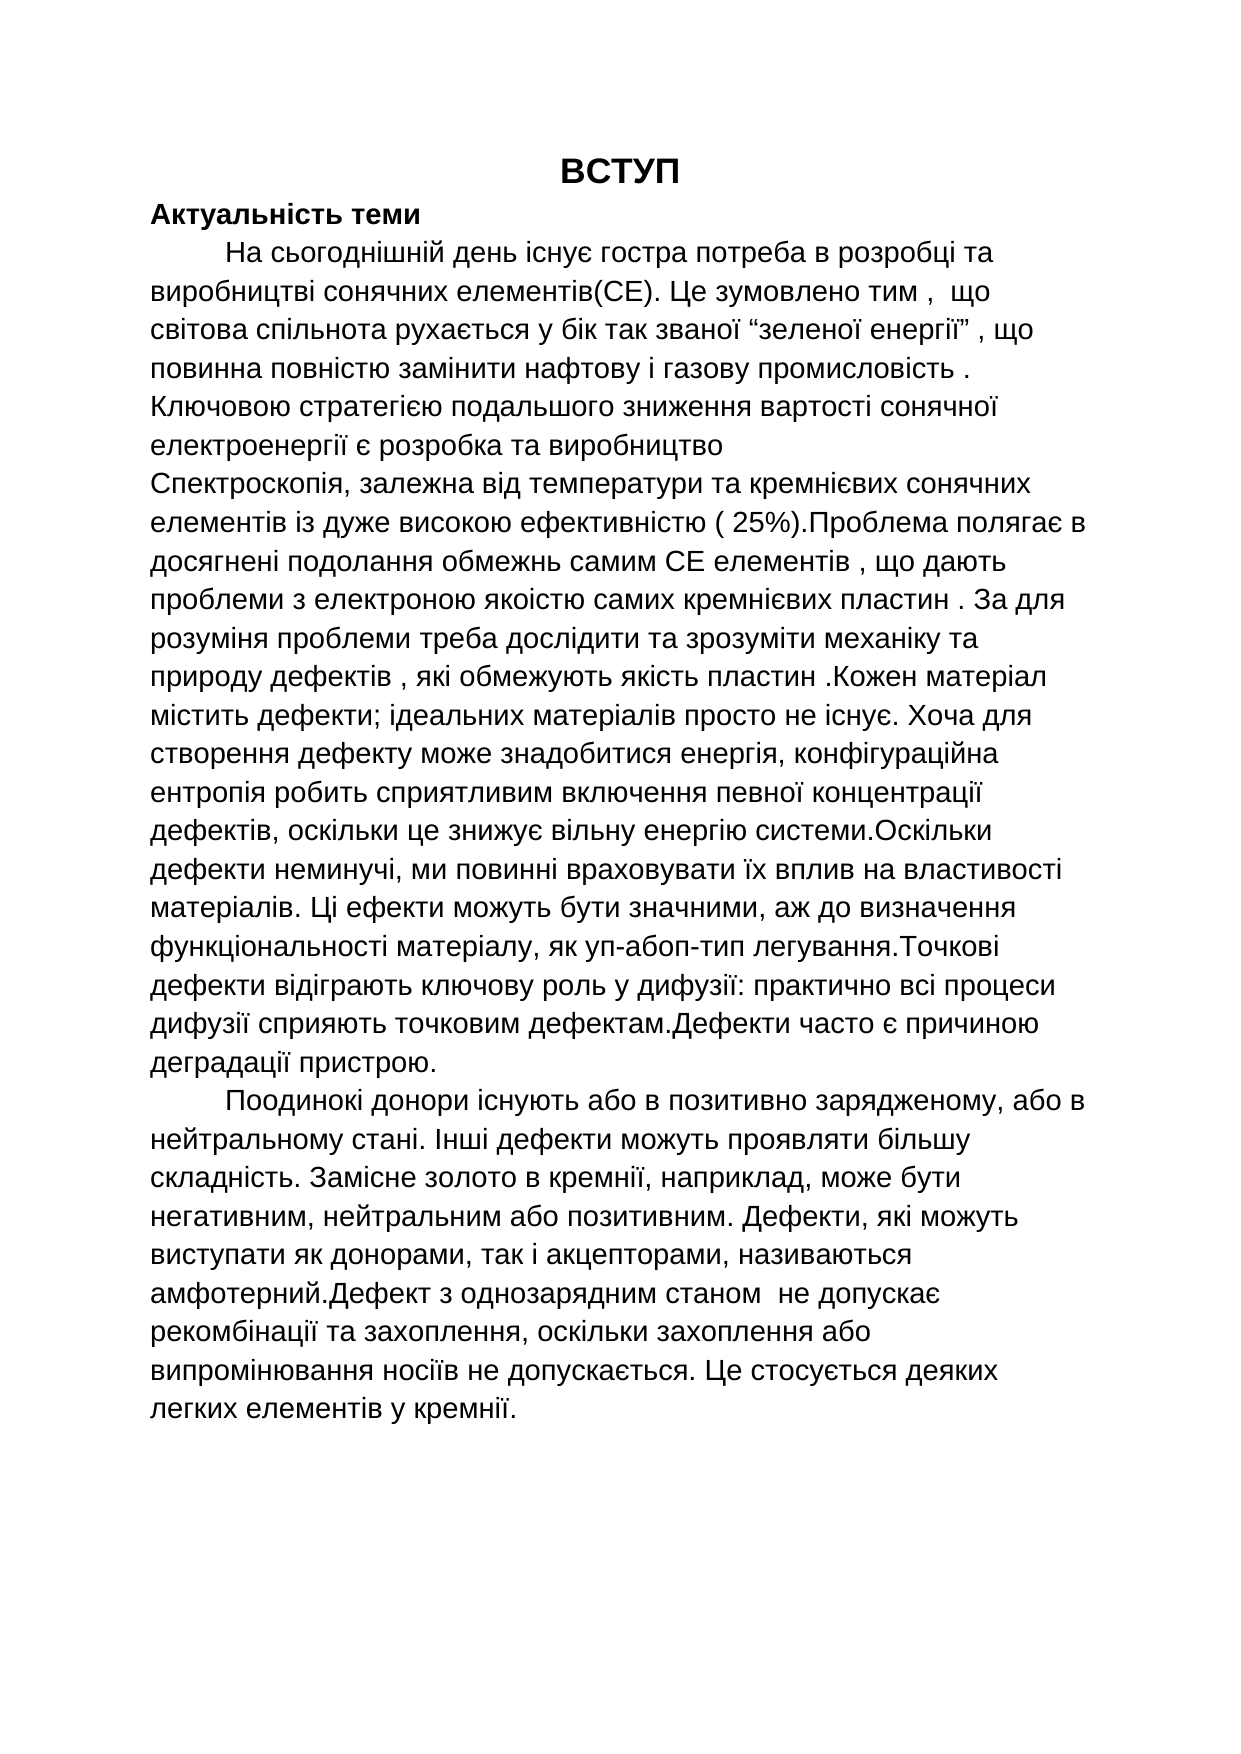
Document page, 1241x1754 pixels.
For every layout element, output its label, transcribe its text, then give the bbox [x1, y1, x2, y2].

text Актуальність теми [150, 197, 1090, 230]
text Поодинокі донори існують або в позитивно зарядженому, або в нейтральному стані. Інші дефекти можуть проявляти більшу складність. Замісне золото в кремнії, наприклад, може бути негативним, нейтральним або позитивним. Дефекти, які можуть виступати як донорами, так і акцепторами, називаються амфотерний.Дефект з однозарядним станом не допускає рекомбінації та захоплення, оскільки захоплення або випромінювання носіїв не допускається. Це стосується деяких легких елементів у кремнії. [150, 1083, 1090, 1425]
text ВСТУП [150, 150, 1090, 191]
text На сьогоднішній день існує гостра потреба в розробці та виробництві сонячних елементів(СЕ). Це зумовлено тим , що світова спільнота рухається у бік так званої “зеленої енергії” , що повинна повністю замінити нафтову і газову промисловість . Ключовою стратегією подальшого зниження вартості сонячної електроенергії є розробка та виробництво [150, 235, 1090, 462]
text Спектроскопія, залежна від температури та кремнієвих сонячних елементів із дуже високою ефективністю ( 25%).Проблема полягає в досягнені подолання обмежнь самим СЕ елементів , що дають проблеми з електроною якоістю самих кремнієвих пластин . За для розуміня проблеми треба дослідити та зрозуміти механіку та природу дефектів , які обмежують якість пластин .Кожен матеріал містить дефекти; ідеальних матеріалів просто не існує. Хоча для створення дефекту може знадобитися енергія, конфігураційна ентропія робить сприятливим включення певної концентрації дефектів, оскільки це знижує вільну енергію системи.Оскільки дефекти неминучі, ми повинні враховувати їх вплив на властивості матеріалів. Ці ефекти можуть бути значними, аж до визначення функціональності матеріалу, як уп-абоп-тип легування.Точкові дефекти відіграють ключову роль у дифузії: практично всі процеси дифузії сприяють точковим дефектам.Дефекти часто є причиною деградації пристрою. [150, 467, 1090, 1078]
